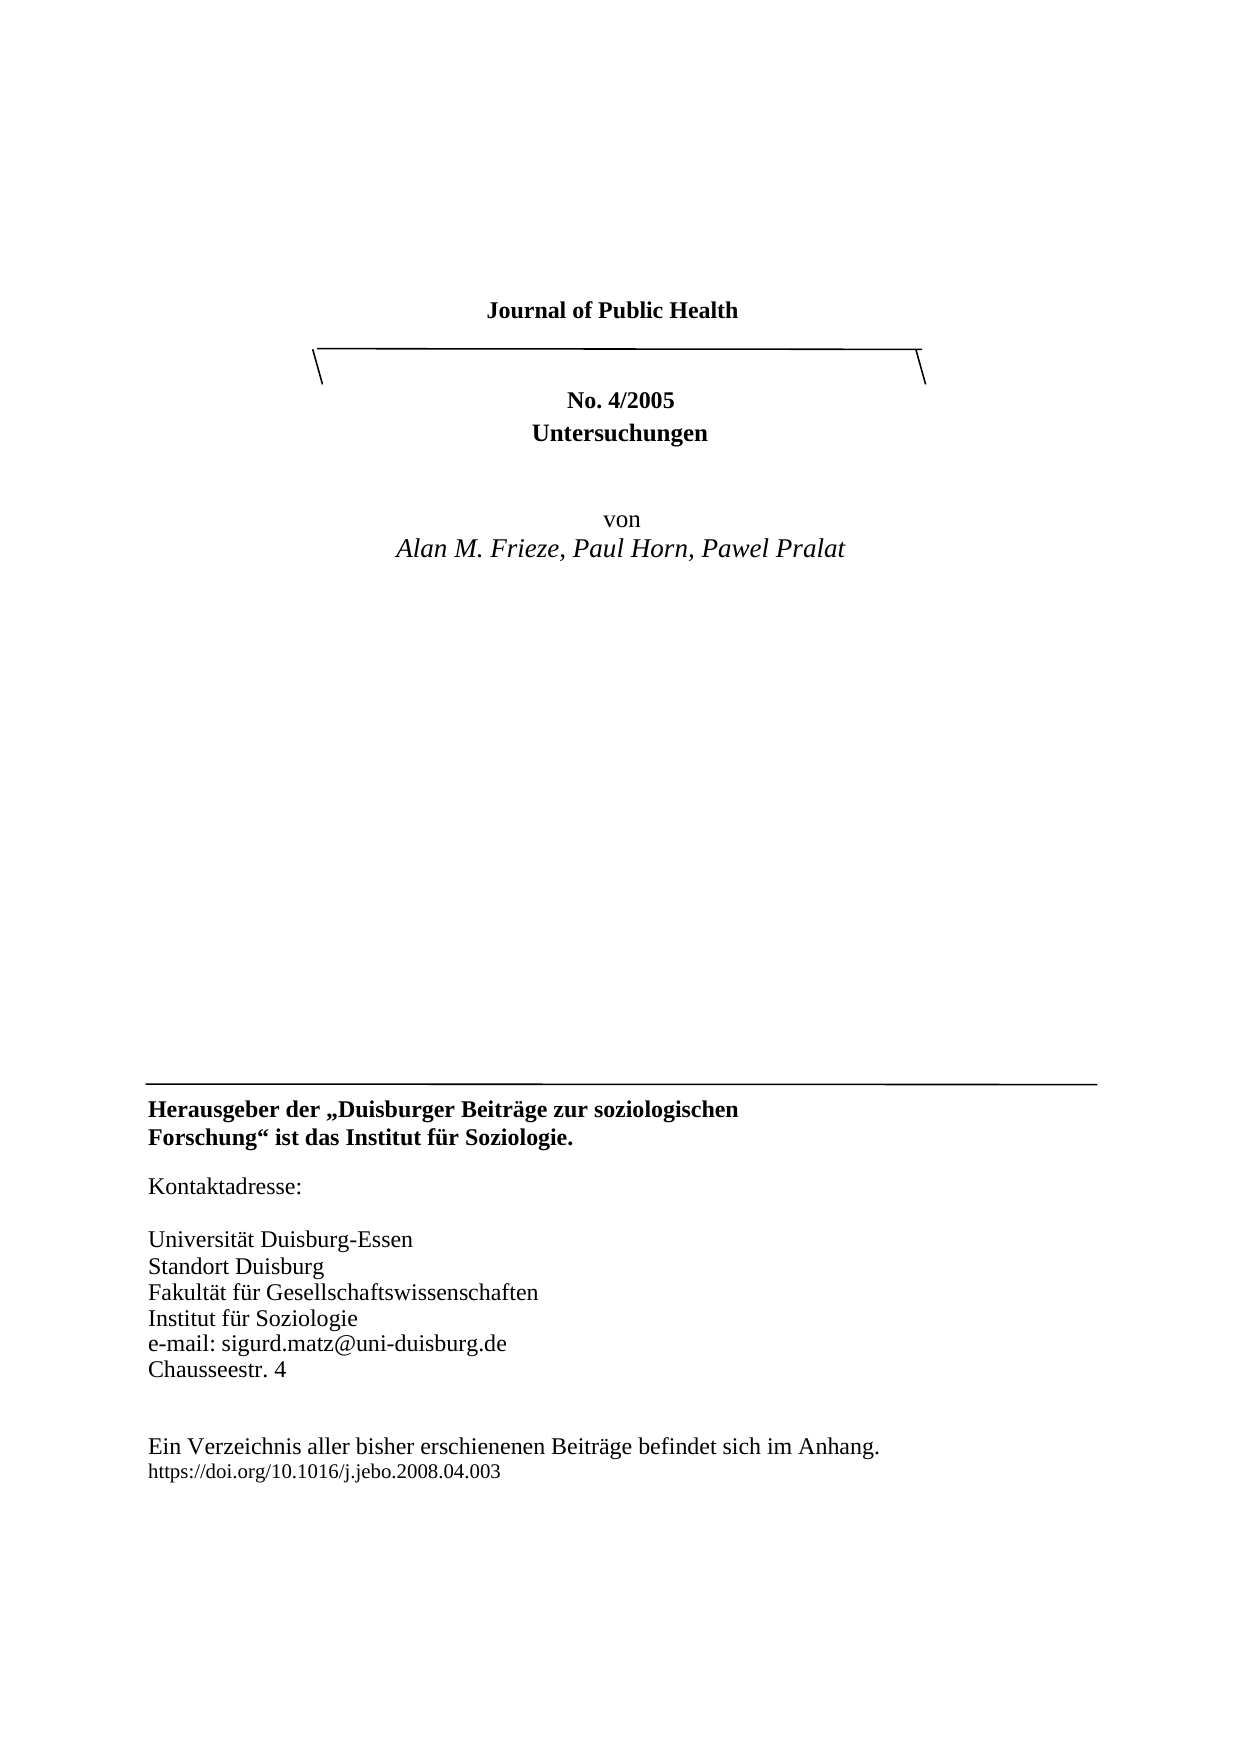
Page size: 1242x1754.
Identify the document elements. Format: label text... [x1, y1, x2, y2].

text No. 4/2005 [148, 386, 1094, 414]
text Fakultät für Gesellschaftswissenschaften [148, 1280, 1092, 1306]
text Alan M. Frieze, Paul Horn, Pawel Pralat [148, 533, 1094, 564]
text e-mail: sigurd.matz@uni-duisburg.de [148, 1332, 1092, 1357]
text Herausgeber der „Duisburger Beiträge zur soziologischen Forschung“ ist das Institut für Soziologie. [148, 1096, 837, 1150]
text Universität Duisburg-Essen [148, 1225, 1092, 1253]
text Ein Verzeichnis aller bisher erschienenen Beiträge befindet sich im Anhang. [148, 1432, 1092, 1459]
text https://doi.org/10.1016/j.jebo.2008.04.003 [148, 1459, 1092, 1483]
text von [148, 504, 1096, 533]
text Chausseestr. 4 [148, 1357, 443, 1383]
text Journal of Public Health [148, 297, 1077, 324]
text Untersuchungen [148, 418, 1092, 446]
text Institut für Soziologie [148, 1306, 1092, 1332]
text Kontaktadresse: [148, 1172, 1092, 1199]
text Standort Duisburg [148, 1253, 1092, 1280]
